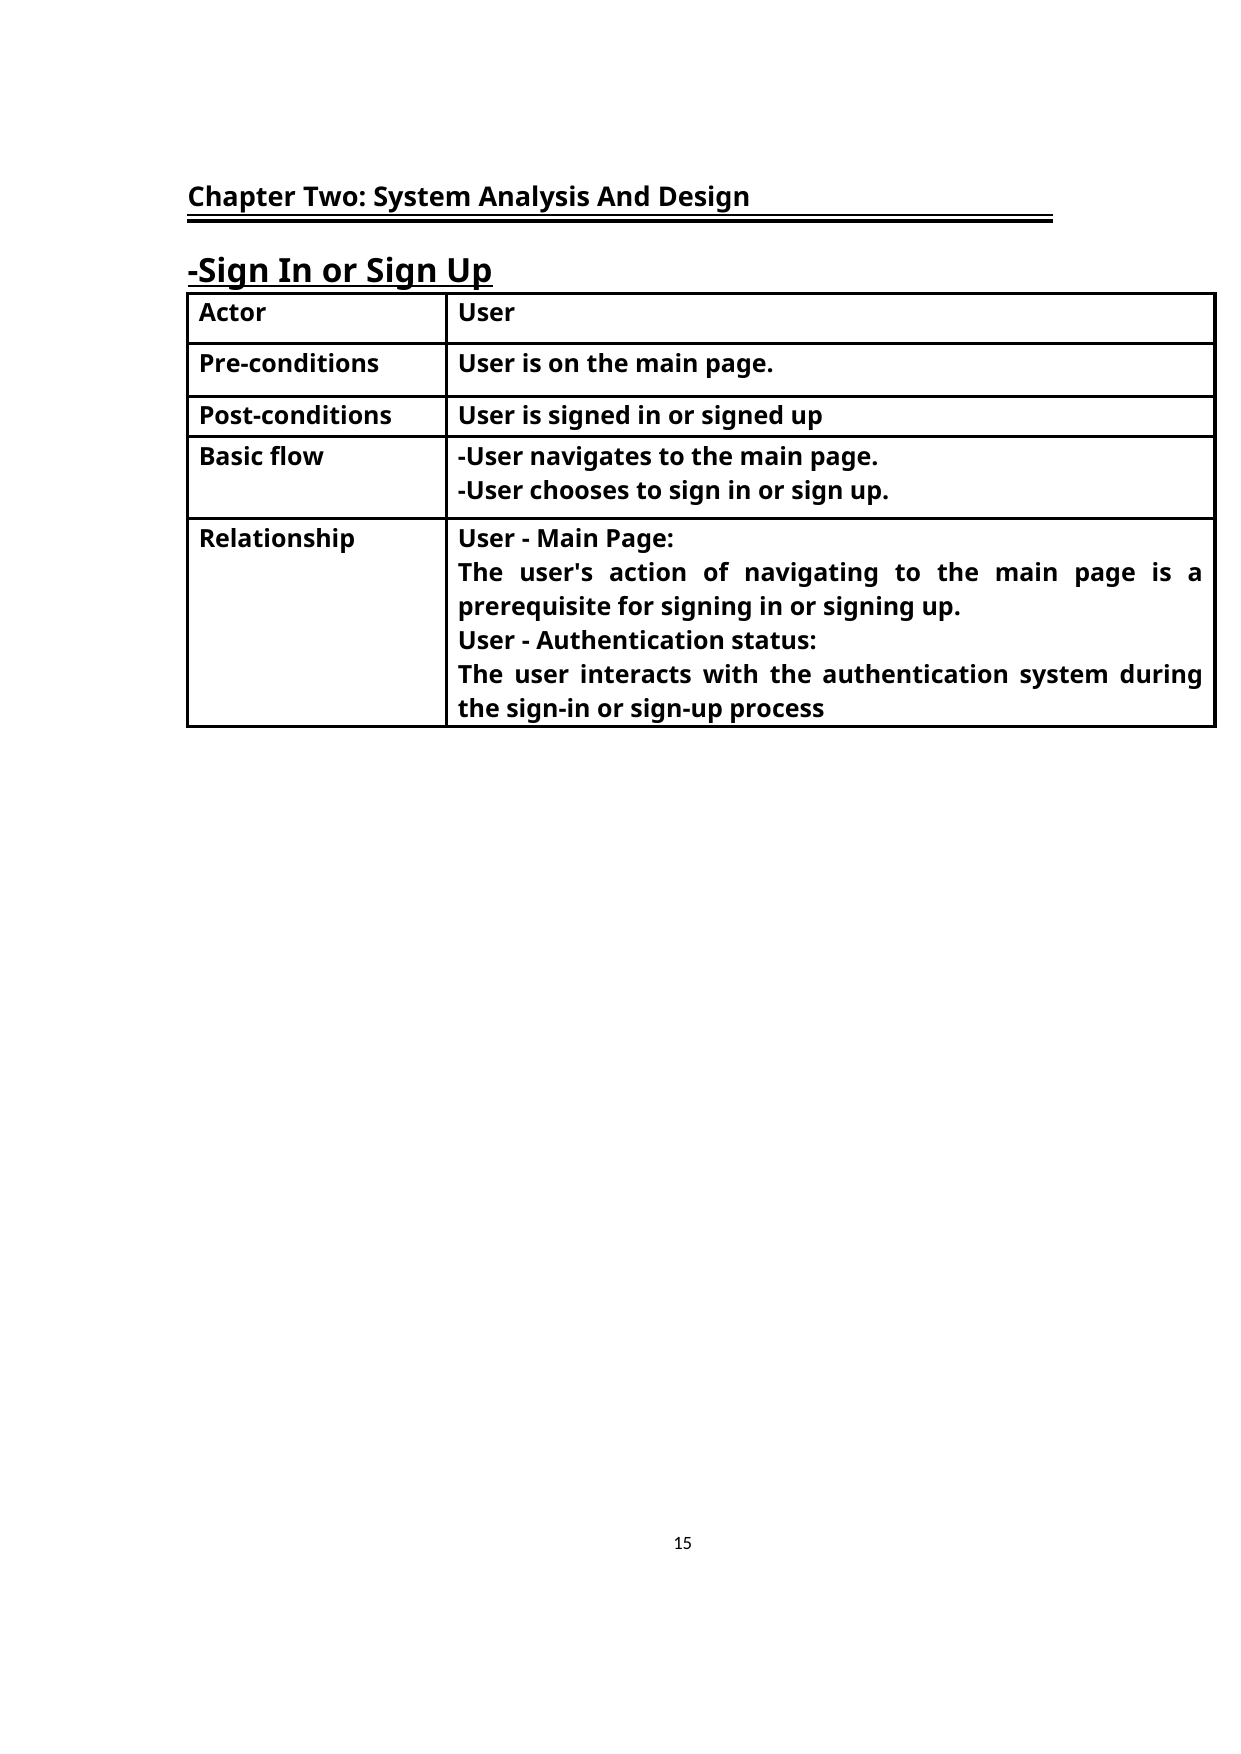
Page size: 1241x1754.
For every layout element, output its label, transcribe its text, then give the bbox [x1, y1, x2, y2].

table_cell Basic flow [189, 438, 445, 517]
table_cell User is signed in or signed up [448, 398, 1213, 435]
table_cell Post-conditions [189, 398, 445, 435]
table_header User [448, 295, 1213, 342]
table_cell -User navigates to the main page. -User chooses to sign in or sign up. [448, 438, 1213, 517]
text -Sign In or Sign Up [187, 246, 1053, 292]
table_cell User - Main Page: The user's action of navigating to the main page is a prerequisite for signing in or signing up. User - Authentication status: The user interacts with the authentication system during the sign-in or sign-up process [448, 520, 1213, 724]
table_cell Pre-conditions [189, 345, 445, 394]
table_cell Relationship [189, 520, 445, 724]
table_header Actor [189, 295, 445, 342]
table_cell User is on the main page. [448, 345, 1213, 394]
